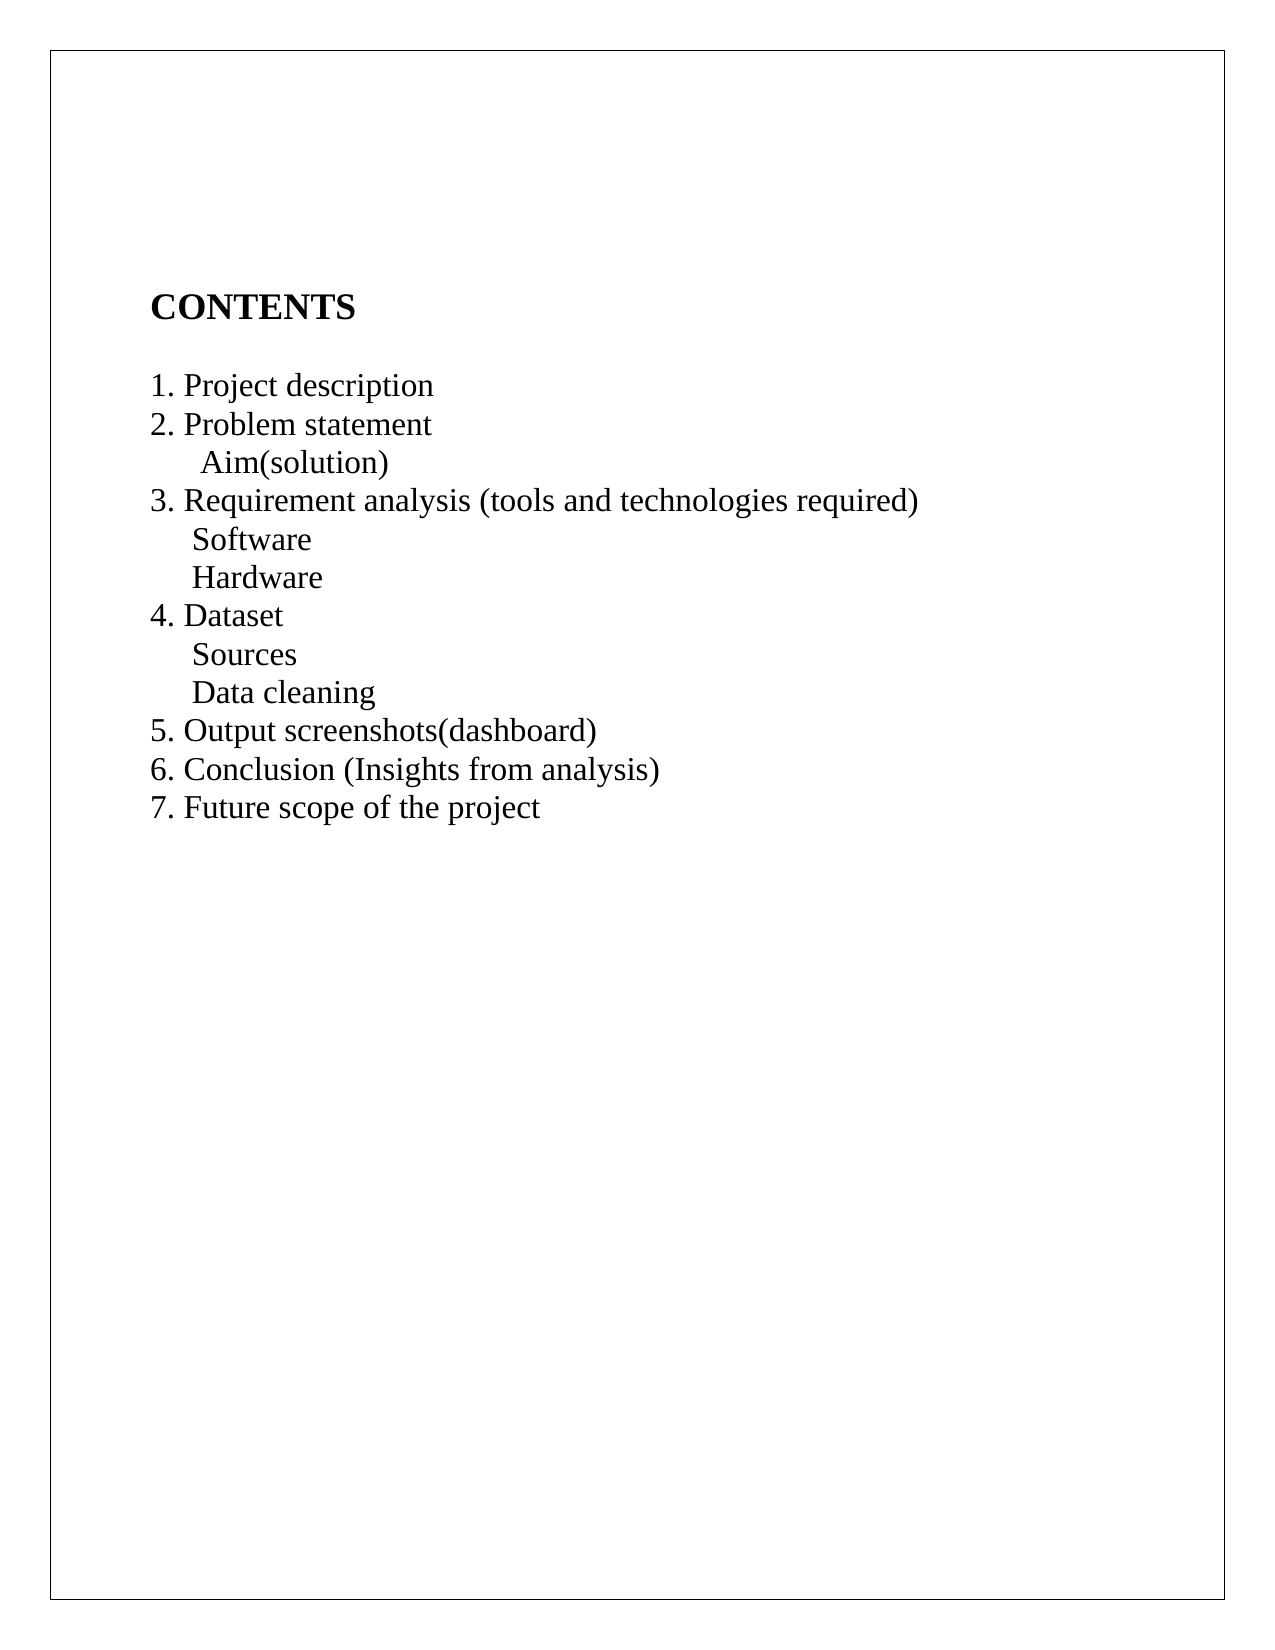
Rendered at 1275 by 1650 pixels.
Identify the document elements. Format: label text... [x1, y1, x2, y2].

text Data cleaning [150, 672, 1125, 711]
text 2. Problem statement [150, 404, 1125, 442]
text Software [150, 519, 1125, 557]
text 7. Future scope of the project [150, 787, 1125, 826]
text 6. Conclusion (Insights from analysis) [150, 749, 1125, 787]
text Sources [150, 634, 1125, 672]
text 4. Dataset [150, 596, 1125, 634]
text 1. Project description [150, 366, 1125, 404]
text CONTENTS [150, 284, 1125, 327]
text Aim(solution) [150, 442, 1125, 481]
text 3. Requirement analysis (tools and technologies required) [150, 481, 1125, 519]
text Hardware [150, 557, 1125, 596]
text 5. Output screenshots(dashboard) [150, 711, 1125, 749]
